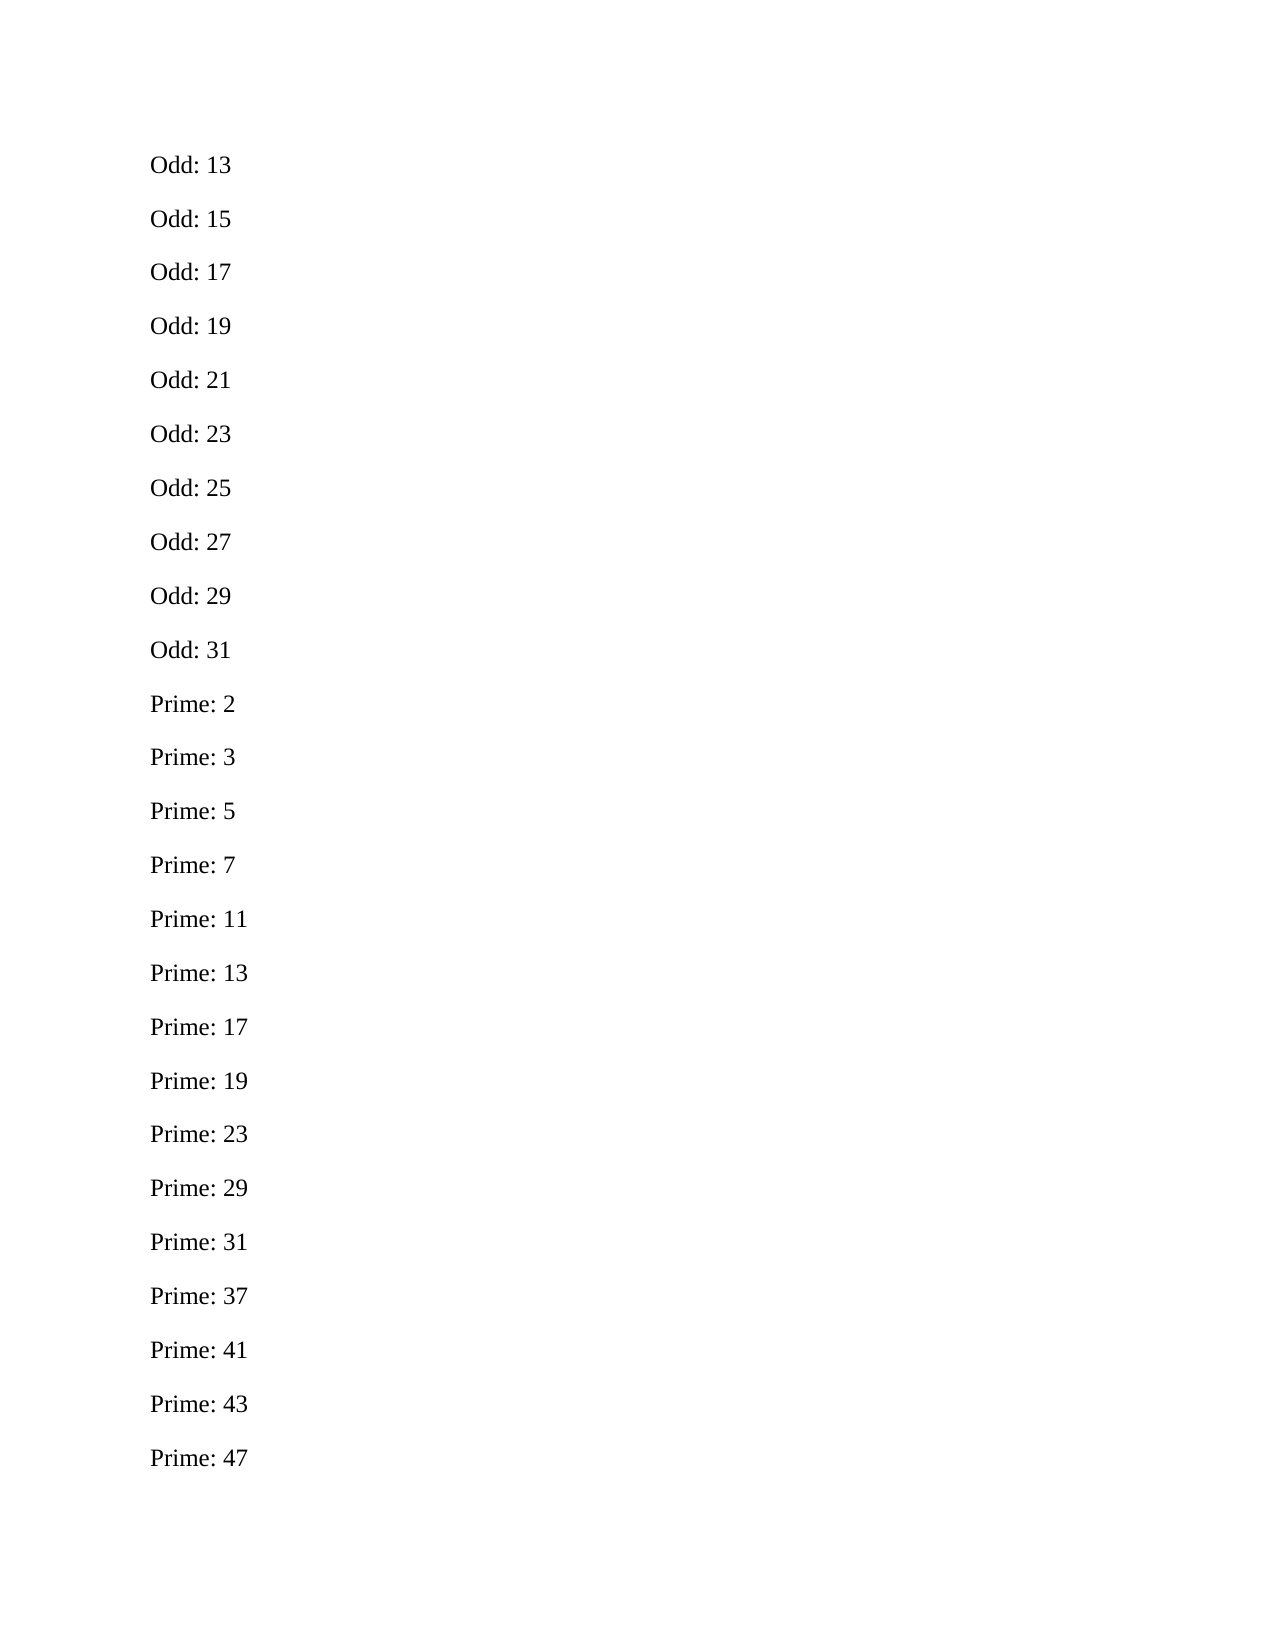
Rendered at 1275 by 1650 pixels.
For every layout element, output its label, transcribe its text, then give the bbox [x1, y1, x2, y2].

text Odd: 27 [150, 527, 1125, 556]
text Prime: 37 [150, 1281, 1125, 1310]
text Prime: 17 [150, 1012, 1125, 1041]
text Odd: 13 [150, 150, 1125, 178]
text Odd: 25 [150, 473, 1125, 502]
text Prime: 43 [150, 1389, 1125, 1418]
text Odd: 19 [150, 311, 1125, 340]
text Prime: 47 [150, 1443, 1125, 1472]
text Prime: 41 [150, 1335, 1125, 1364]
text Odd: 29 [150, 581, 1125, 610]
text Odd: 17 [150, 257, 1125, 286]
text Odd: 23 [150, 419, 1125, 448]
text Odd: 21 [150, 365, 1125, 394]
text Prime: 29 [150, 1173, 1125, 1202]
text Odd: 15 [150, 204, 1125, 232]
text Odd: 31 [150, 635, 1125, 663]
text Prime: 3 [150, 742, 1125, 771]
text Prime: 5 [150, 796, 1125, 825]
text Prime: 11 [150, 904, 1125, 933]
text Prime: 7 [150, 850, 1125, 879]
text Prime: 13 [150, 958, 1125, 987]
text Prime: 19 [150, 1066, 1125, 1094]
text Prime: 31 [150, 1227, 1125, 1256]
text Prime: 23 [150, 1119, 1125, 1148]
text Prime: 2 [150, 689, 1125, 717]
